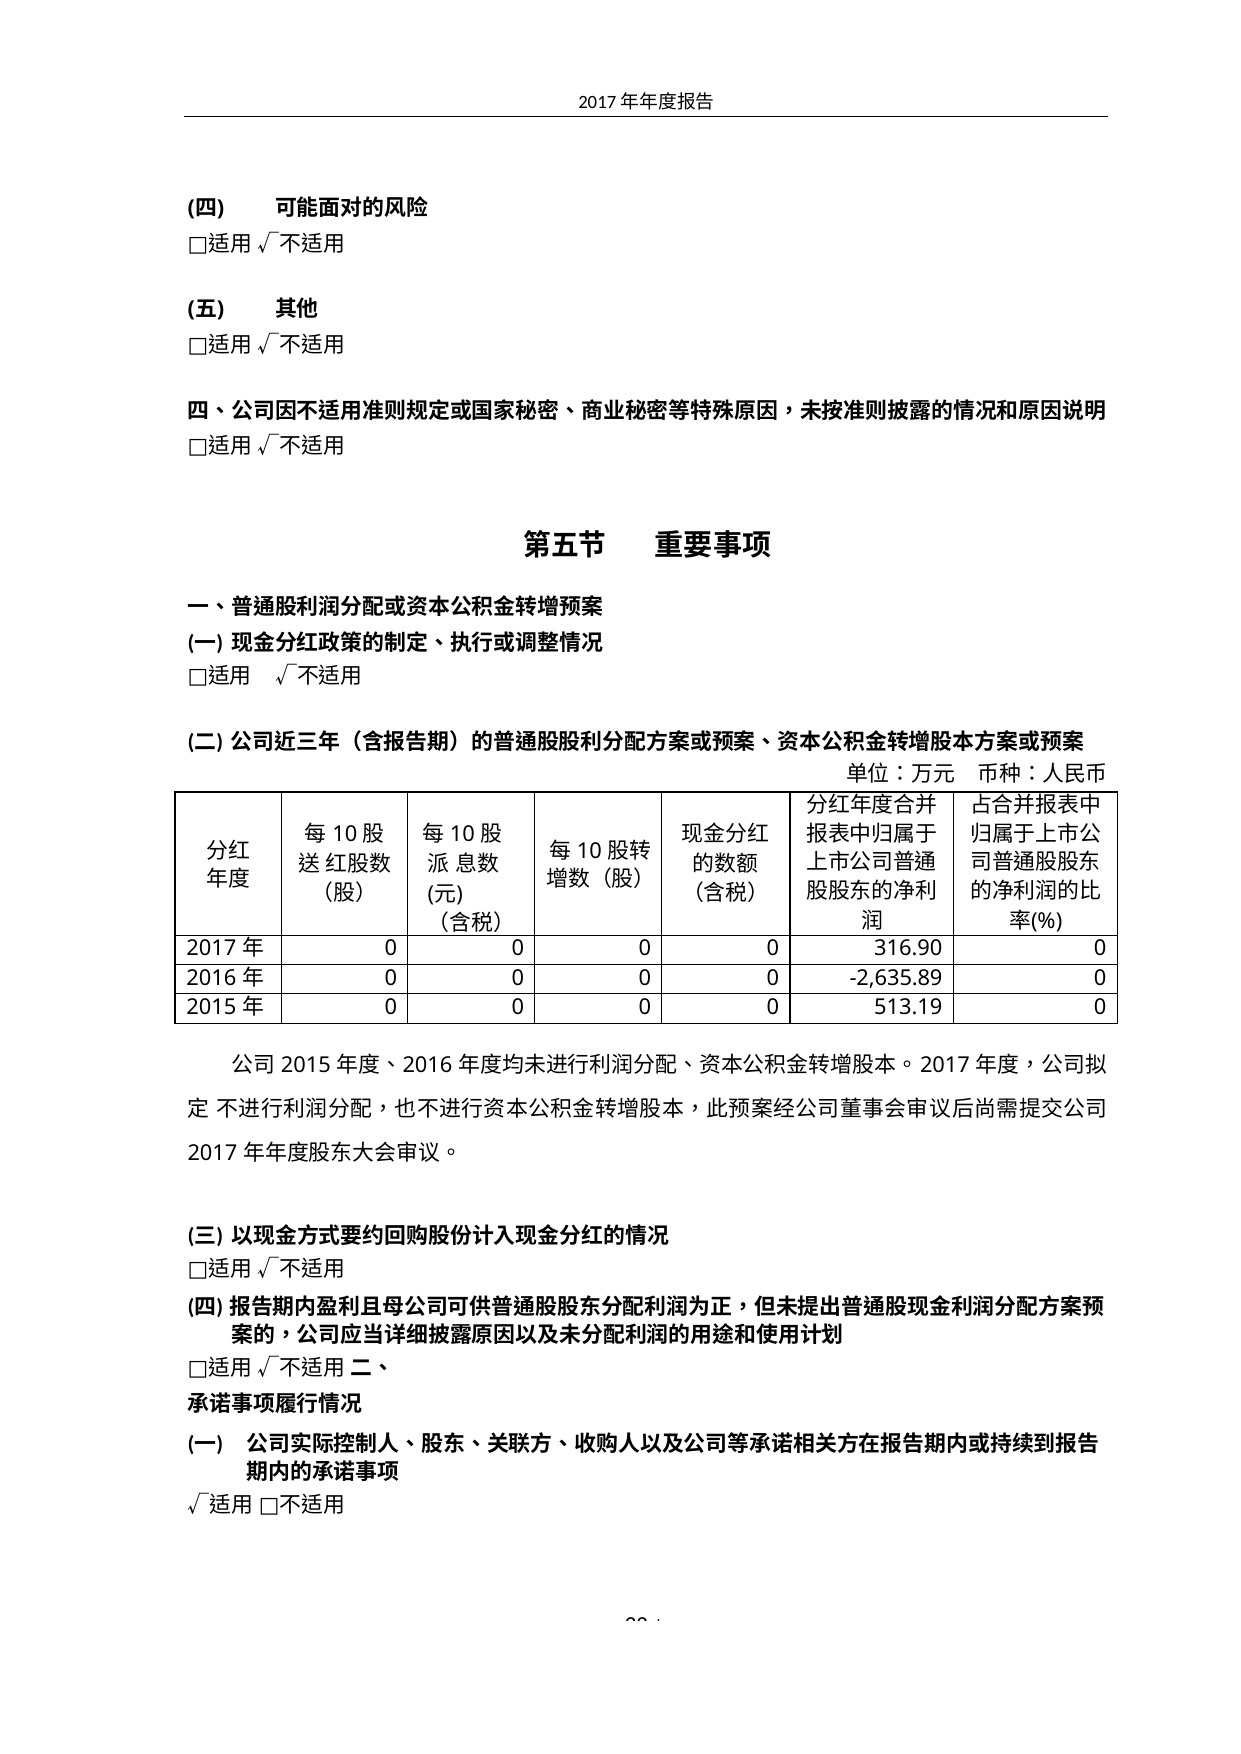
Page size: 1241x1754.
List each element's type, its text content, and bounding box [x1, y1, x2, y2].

subtitle 第五节 重要事项 [165, 524, 1130, 564]
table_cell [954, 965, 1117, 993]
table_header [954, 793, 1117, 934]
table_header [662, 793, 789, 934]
subtitle 四、公司因不适用准则规定或国家秘密、商业秘密等特殊原因，未按准则披露的情况和原因说明 [187, 395, 1120, 424]
text □适用 √不适用 [187, 430, 873, 460]
subtitle (二) 公司近三年（含报告期）的普通股股利分配方案或预案、资本公积金转增股本方案或预案 [187, 726, 1120, 755]
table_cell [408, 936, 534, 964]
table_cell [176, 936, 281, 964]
text □适用 √不适用 二、承诺事项履行情况 [187, 1352, 409, 1418]
subtitle (一) 现金分红政策的制定、执行或调整情况 [187, 627, 873, 657]
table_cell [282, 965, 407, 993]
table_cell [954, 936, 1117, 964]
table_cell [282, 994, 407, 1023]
text □适用 √不适用 [187, 228, 873, 257]
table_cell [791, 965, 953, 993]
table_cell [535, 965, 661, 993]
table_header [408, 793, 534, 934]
subtitle (一) 公司实际控制人、股东、关联方、收购人以及公司等承诺相关方在报告期内或持续到报告 期内的承诺事项 [187, 1429, 1107, 1485]
text □适用 √不适用 [187, 329, 873, 359]
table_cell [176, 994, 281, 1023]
subtitle (四) 报告期内盈利且母公司可供普通股股东分配利润为正，但未提出普通股现金利润分配方案预 案的，公司应当详细披露原因以及未分配利润的用途和使用计划 [187, 1292, 1109, 1349]
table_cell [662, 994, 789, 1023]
subtitle (四) 可能面对的风险 [187, 192, 873, 222]
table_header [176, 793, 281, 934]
text □适用 √不适用 [187, 1253, 873, 1283]
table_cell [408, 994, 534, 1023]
text 单位：万元 币种：人民币 [162, 758, 1108, 788]
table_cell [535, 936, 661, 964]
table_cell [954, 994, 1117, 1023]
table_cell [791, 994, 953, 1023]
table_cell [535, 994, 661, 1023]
subtitle (三) 以现金方式要约回购股份计入现金分红的情况 [187, 1220, 873, 1250]
subtitle (五) 其他 [187, 293, 873, 323]
text 公司 2015 年度、2016 年度均未进行利润分配、资本公积金转增股本。2017 年度，公司拟定 不进行利润分配，也不进行资本公积金转增股本，此预案经公司董事会审议后尚需提交公司 2017 年年度股东大会审议。 [187, 1049, 1108, 1167]
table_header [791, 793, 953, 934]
text □适用 √不适用 [187, 660, 873, 690]
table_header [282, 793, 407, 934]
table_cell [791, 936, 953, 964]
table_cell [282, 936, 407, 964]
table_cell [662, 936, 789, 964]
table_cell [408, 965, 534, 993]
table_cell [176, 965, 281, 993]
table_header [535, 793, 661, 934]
text √适用 □不适用 [187, 1489, 873, 1519]
subtitle 一、普通股利润分配或资本公积金转增预案 [187, 591, 873, 621]
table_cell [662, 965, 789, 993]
